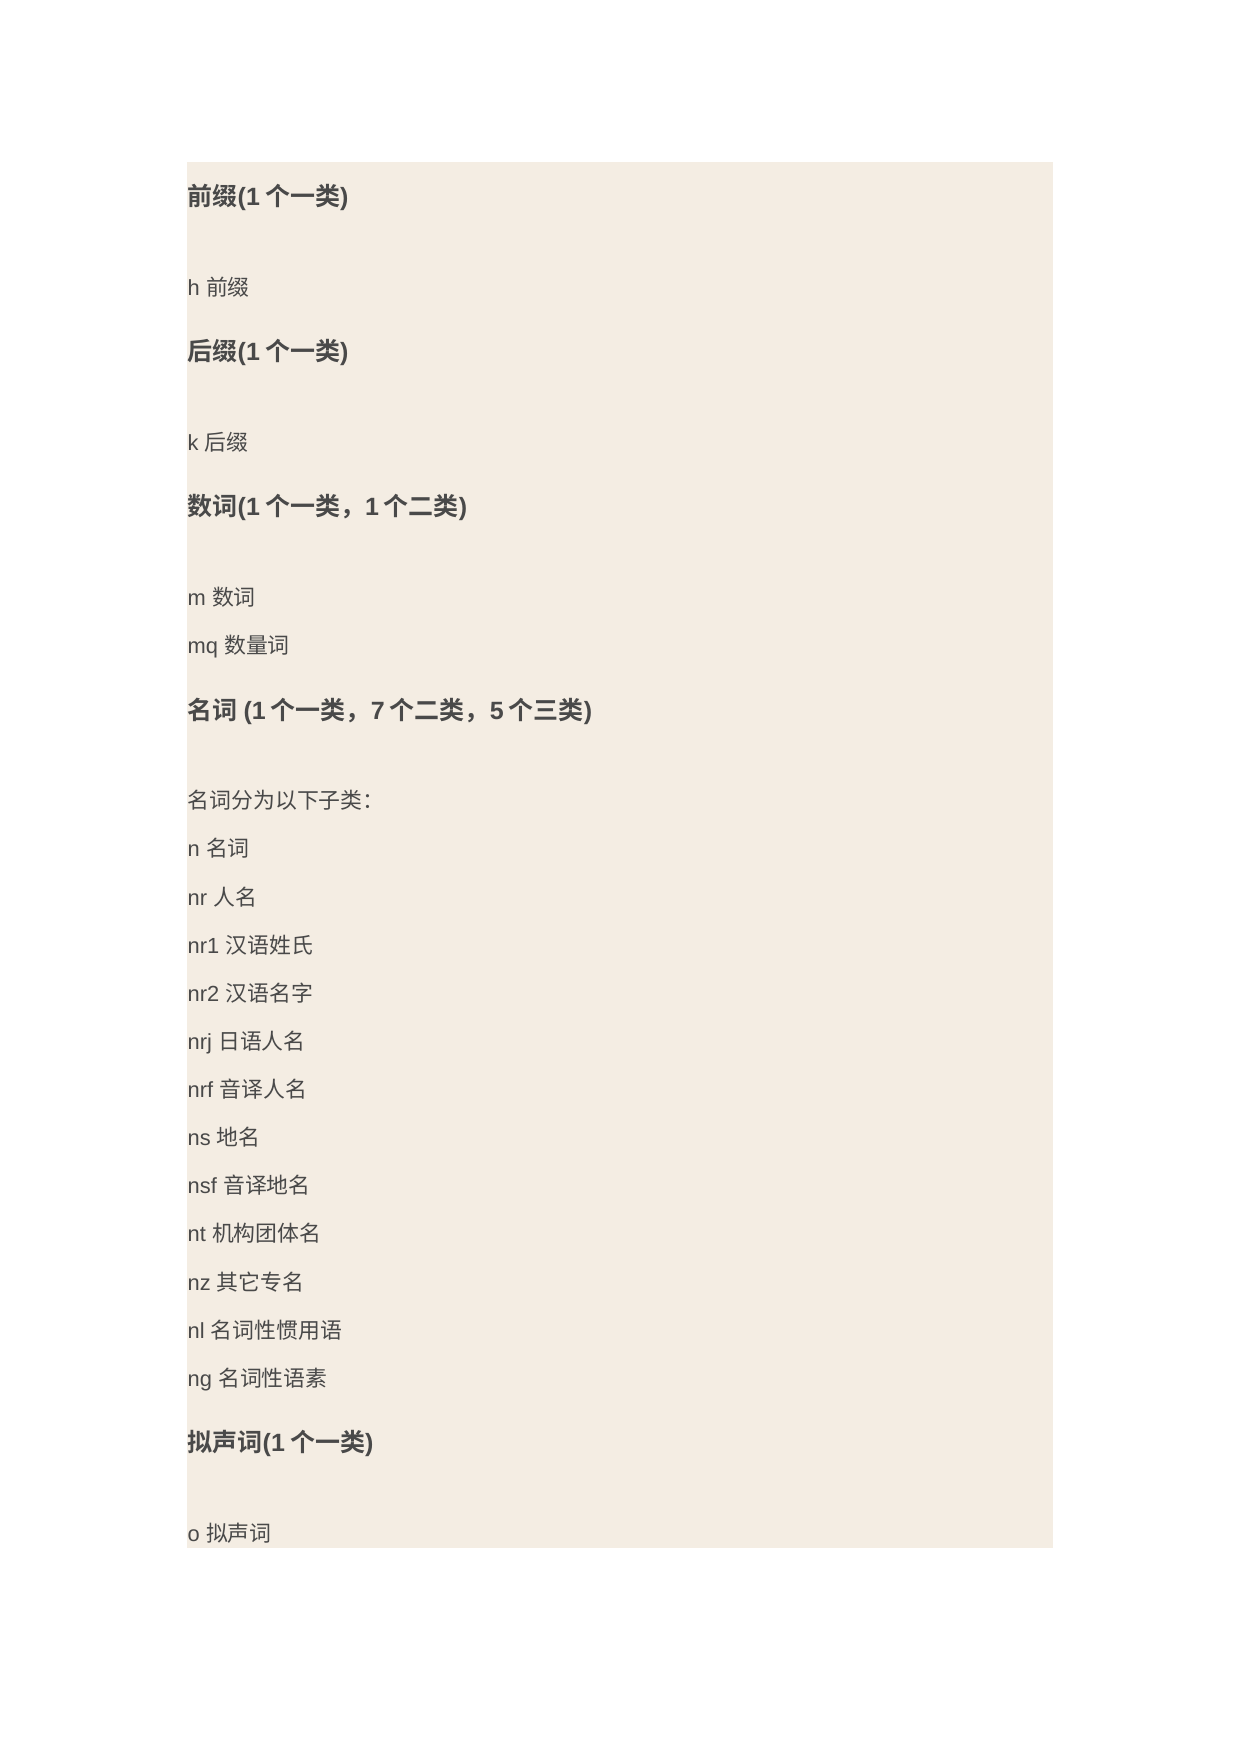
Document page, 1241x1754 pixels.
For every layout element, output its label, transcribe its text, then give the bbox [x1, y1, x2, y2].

text nt 机构团体名 [187, 1216, 1053, 1248]
subtitle 拟声词(1个一类) [187, 1408, 1053, 1473]
text m 数词 [187, 579, 1053, 612]
text nsf 音译地名 [187, 1168, 1053, 1200]
subtitle 后缀(1个一类) [187, 317, 1053, 382]
text nl 名词性惯用语 [187, 1312, 1053, 1345]
text ns 地名 [187, 1120, 1053, 1152]
text nr1 汉语姓氏 [187, 927, 1053, 960]
subtitle 名词 (1个一类，7个二类，5个三类) [187, 676, 1053, 741]
subtitle 数词(1个一类，1个二类) [187, 472, 1053, 537]
text nrj 日语人名 [187, 1023, 1053, 1056]
text k 后缀 [187, 424, 1053, 457]
text h 前缀 [187, 269, 1053, 302]
text n 名词 [187, 831, 1053, 863]
text 名词分为以下子类： [187, 783, 1053, 815]
subtitle 前缀(1个一类) [187, 162, 1053, 227]
text nrf 音译人名 [187, 1072, 1053, 1104]
text nz 其它专名 [187, 1264, 1053, 1297]
text nr2 汉语名字 [187, 975, 1053, 1008]
text ng 名词性语素 [187, 1360, 1053, 1393]
text nr 人名 [187, 879, 1053, 912]
text mq 数量词 [187, 628, 1053, 660]
text o 拟声词 [187, 1516, 1053, 1548]
